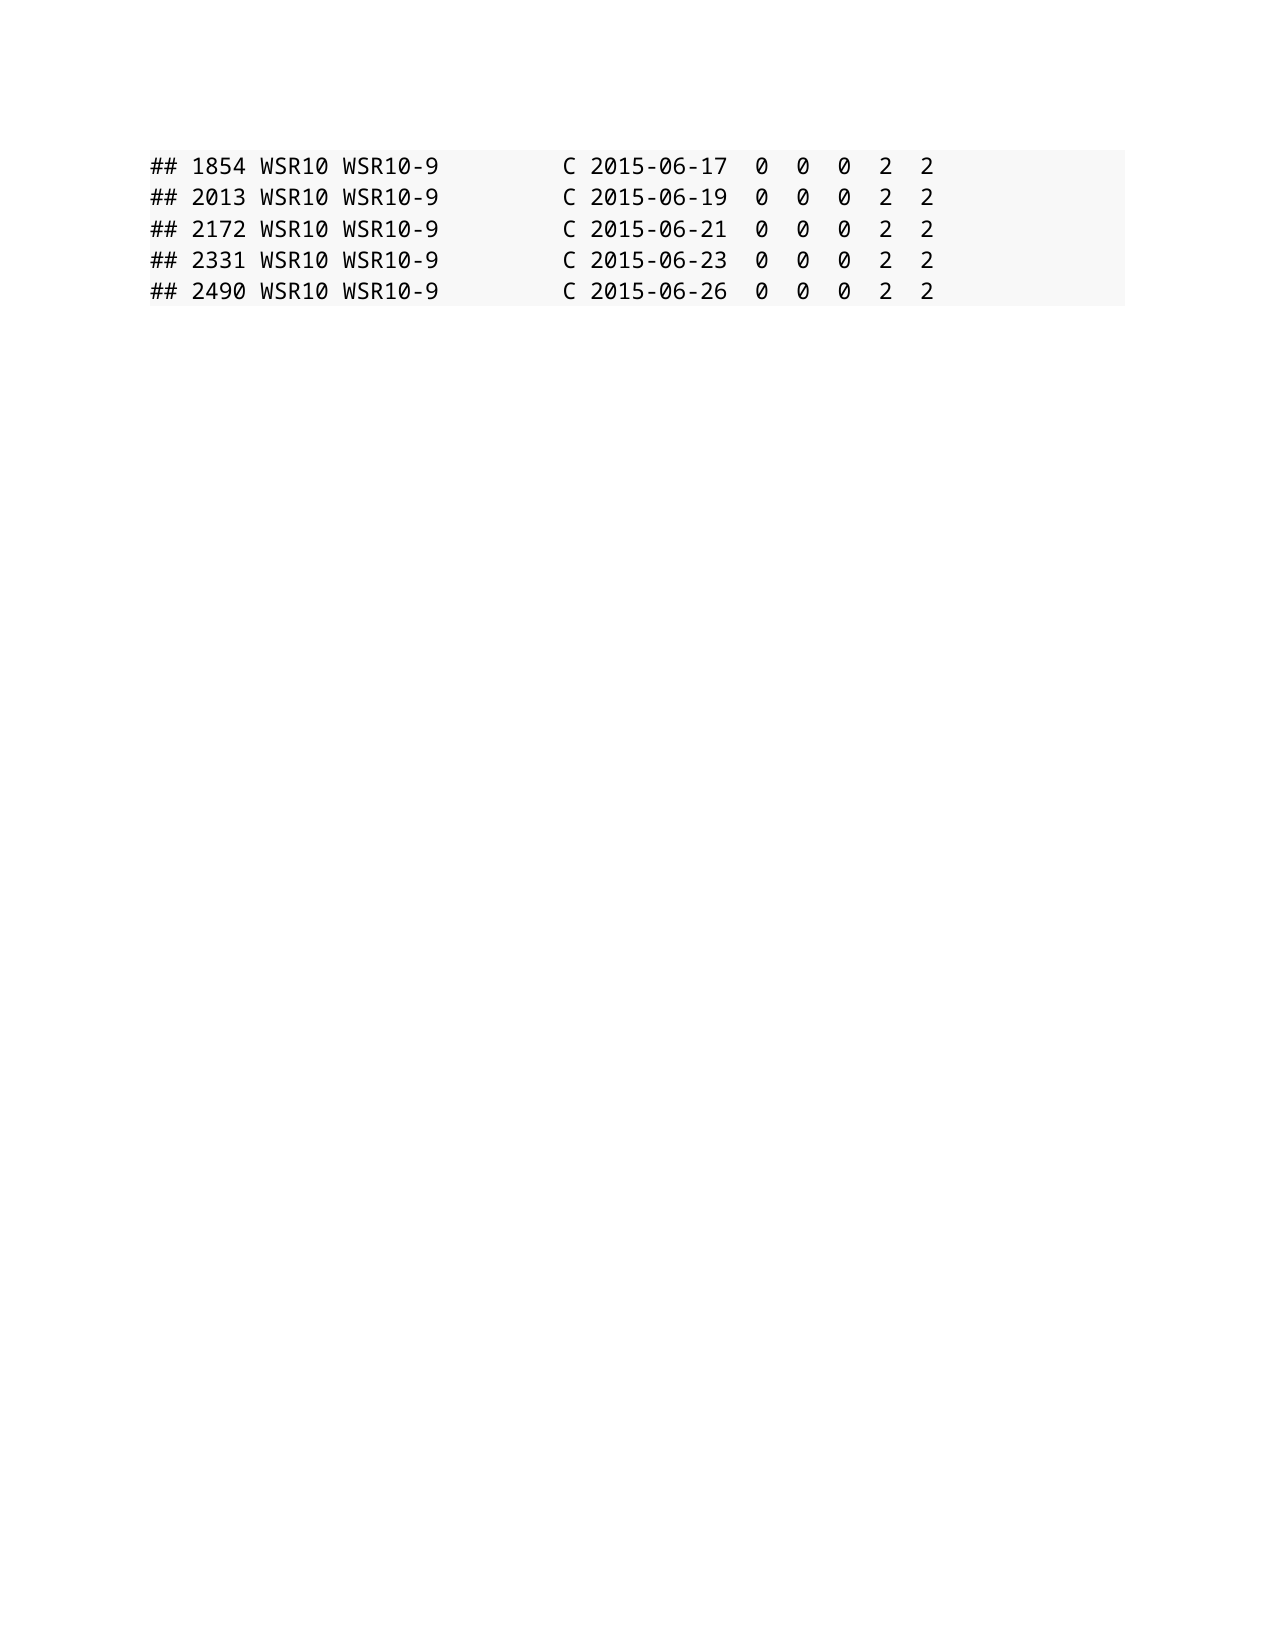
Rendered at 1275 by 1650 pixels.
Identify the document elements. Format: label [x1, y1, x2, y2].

text [150, 150, 1125, 306]
